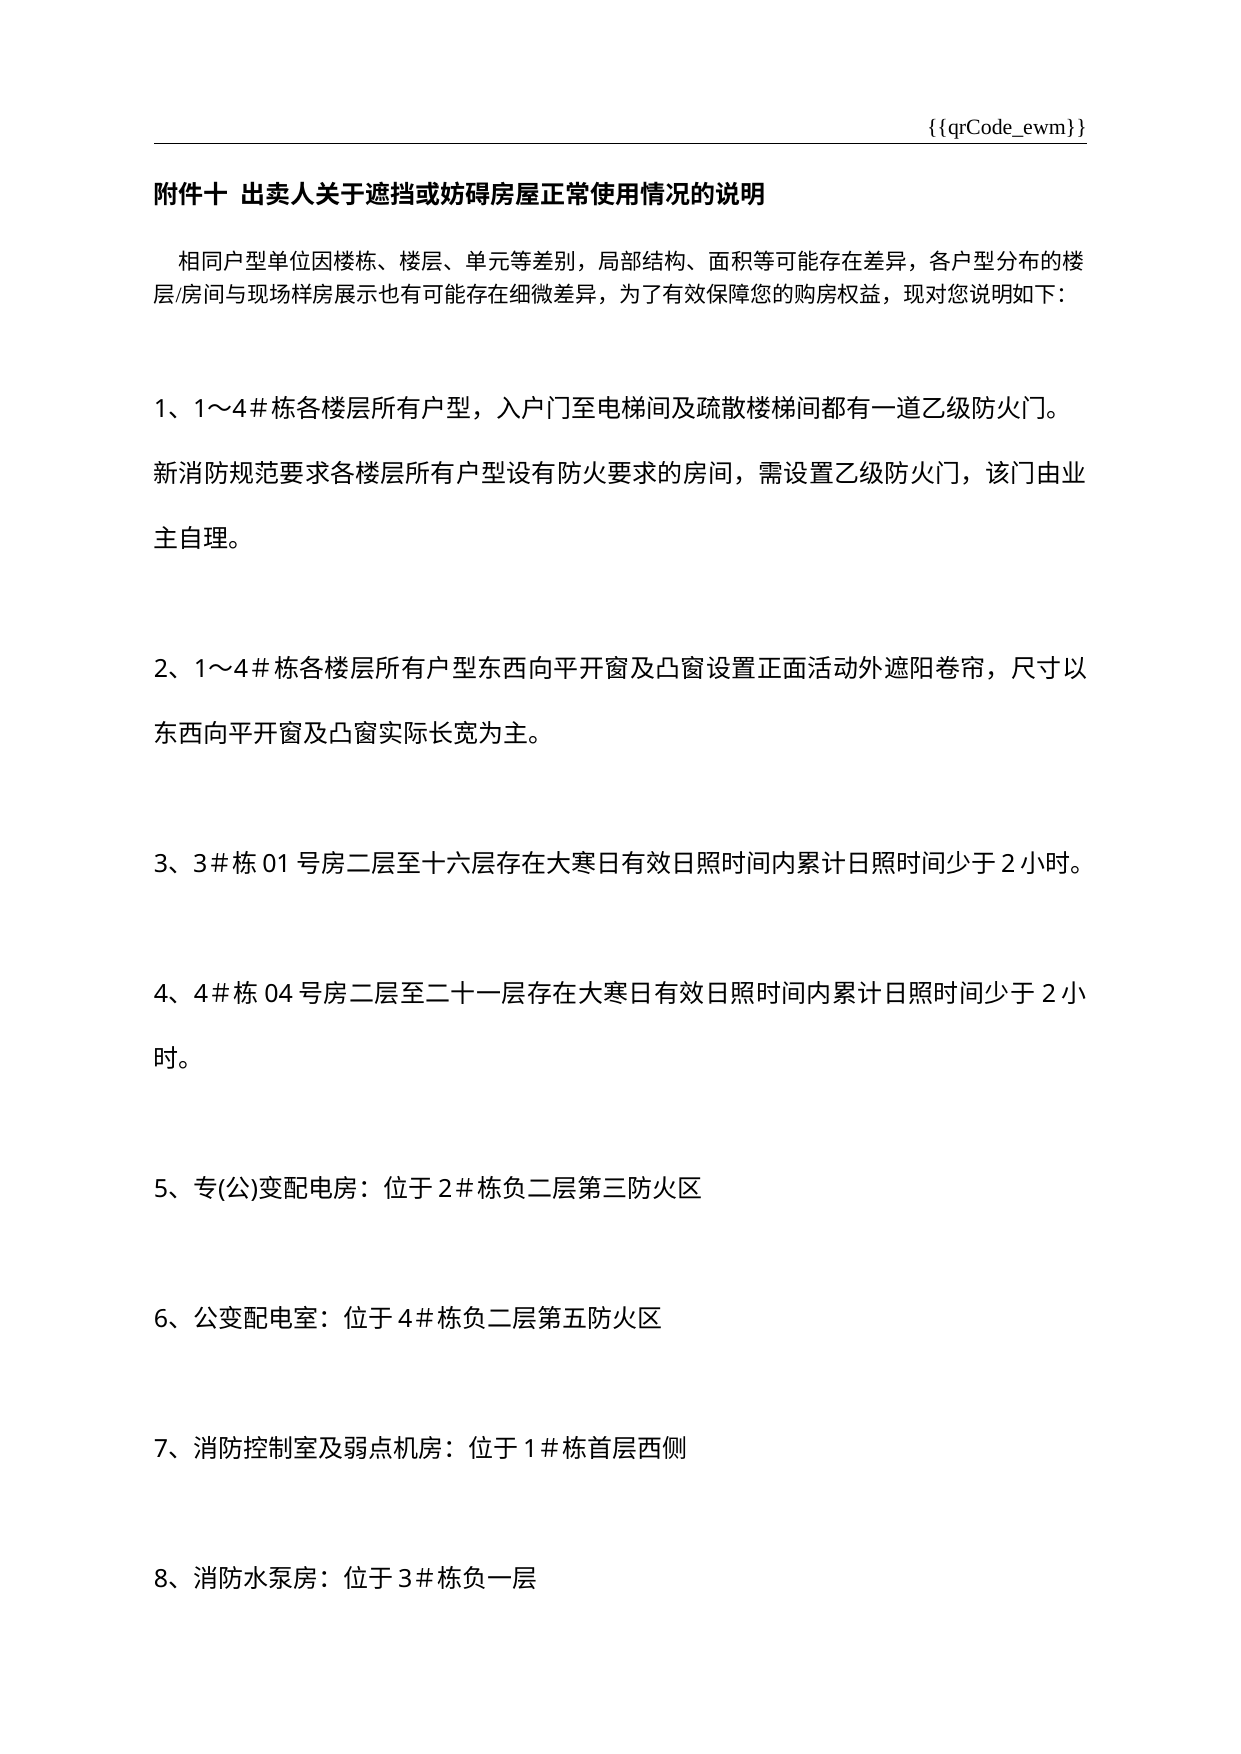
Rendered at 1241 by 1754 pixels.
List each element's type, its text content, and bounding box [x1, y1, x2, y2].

text 附件十 出卖人关于遮挡或妨碍房屋正常使用情况的说明 [153, 161, 1087, 226]
